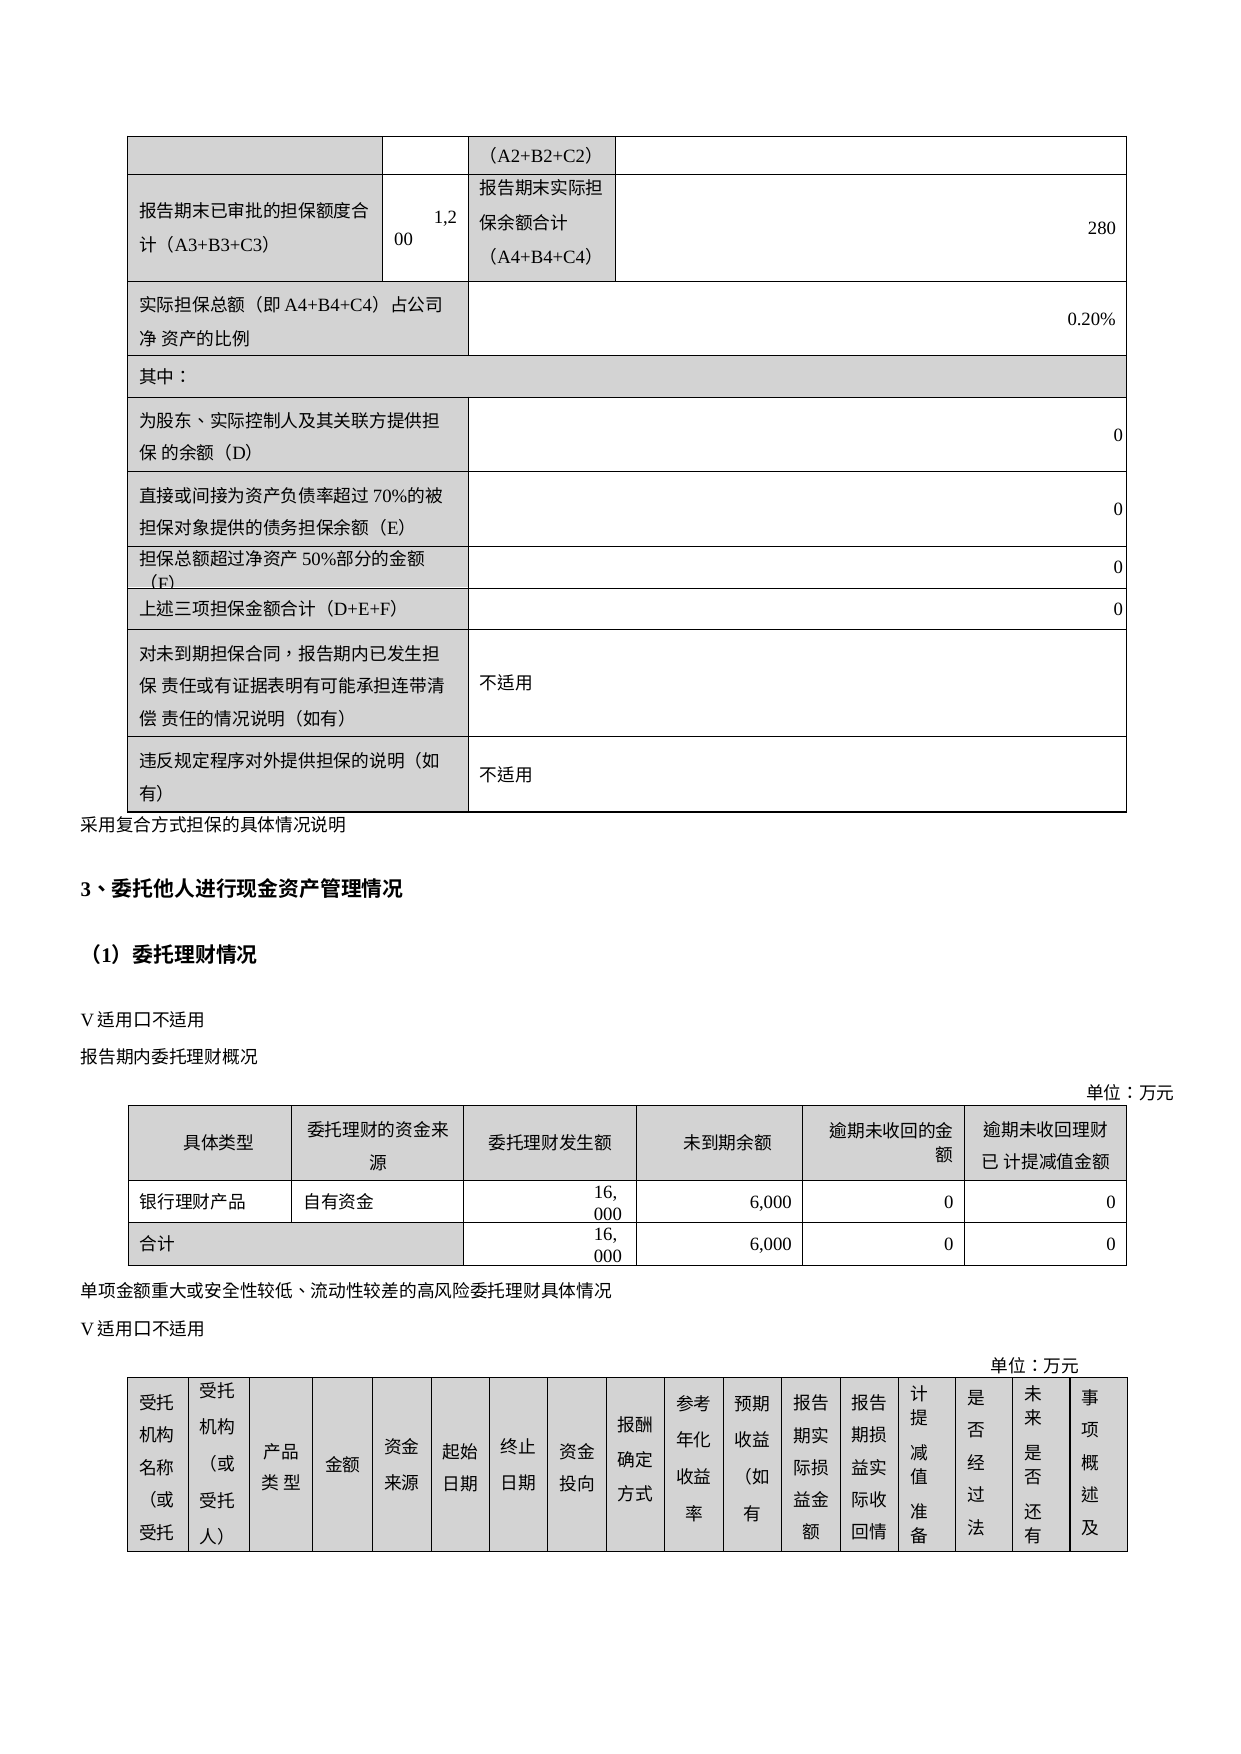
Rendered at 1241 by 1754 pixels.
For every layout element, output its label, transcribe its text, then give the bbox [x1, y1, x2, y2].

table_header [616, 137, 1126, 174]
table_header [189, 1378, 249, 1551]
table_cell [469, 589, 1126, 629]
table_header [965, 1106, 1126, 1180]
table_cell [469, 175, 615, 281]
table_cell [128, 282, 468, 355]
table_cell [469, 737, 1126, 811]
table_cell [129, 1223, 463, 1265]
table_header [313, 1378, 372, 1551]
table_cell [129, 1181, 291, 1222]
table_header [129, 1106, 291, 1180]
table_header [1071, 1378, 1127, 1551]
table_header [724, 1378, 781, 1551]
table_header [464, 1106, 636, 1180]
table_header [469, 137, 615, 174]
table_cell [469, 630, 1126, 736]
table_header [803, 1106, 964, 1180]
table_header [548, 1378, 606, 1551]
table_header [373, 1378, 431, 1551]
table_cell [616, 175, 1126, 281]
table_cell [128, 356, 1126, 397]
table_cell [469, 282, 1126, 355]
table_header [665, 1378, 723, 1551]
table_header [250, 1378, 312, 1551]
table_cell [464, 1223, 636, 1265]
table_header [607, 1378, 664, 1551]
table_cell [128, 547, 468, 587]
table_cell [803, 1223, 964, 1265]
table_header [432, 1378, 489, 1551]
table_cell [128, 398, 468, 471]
text 单项金额重大或安全性较低、流动性较差的高风险委托理财具体情况 [80, 1278, 1174, 1303]
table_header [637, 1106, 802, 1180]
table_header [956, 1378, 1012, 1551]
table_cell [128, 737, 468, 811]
text V适用口不适用 [80, 1315, 1174, 1341]
text 单位：万元 [80, 1081, 1174, 1105]
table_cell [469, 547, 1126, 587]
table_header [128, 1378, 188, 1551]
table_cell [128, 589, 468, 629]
text 报告期内委托理财概况 [80, 1044, 1174, 1068]
subtitle 3、委托他人进行现金资产管理情况 [80, 874, 1174, 903]
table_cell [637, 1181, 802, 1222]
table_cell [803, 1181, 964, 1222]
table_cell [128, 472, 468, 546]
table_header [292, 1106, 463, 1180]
text 采用复合方式担保的具体情况说明 [80, 812, 1174, 837]
text V适用口不适用 [80, 1006, 1174, 1032]
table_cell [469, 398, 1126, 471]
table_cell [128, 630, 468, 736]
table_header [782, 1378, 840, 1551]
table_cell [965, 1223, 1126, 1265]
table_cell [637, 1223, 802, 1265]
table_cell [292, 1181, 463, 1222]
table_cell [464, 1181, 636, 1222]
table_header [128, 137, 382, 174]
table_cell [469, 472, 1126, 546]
text 单位：万元 [990, 1353, 1174, 1377]
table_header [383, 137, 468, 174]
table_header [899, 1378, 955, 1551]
subtitle （1）委托理财情况 [80, 940, 1174, 968]
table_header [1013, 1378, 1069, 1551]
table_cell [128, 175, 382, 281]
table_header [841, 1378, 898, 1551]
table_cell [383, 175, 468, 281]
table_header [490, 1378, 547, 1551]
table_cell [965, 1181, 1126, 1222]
